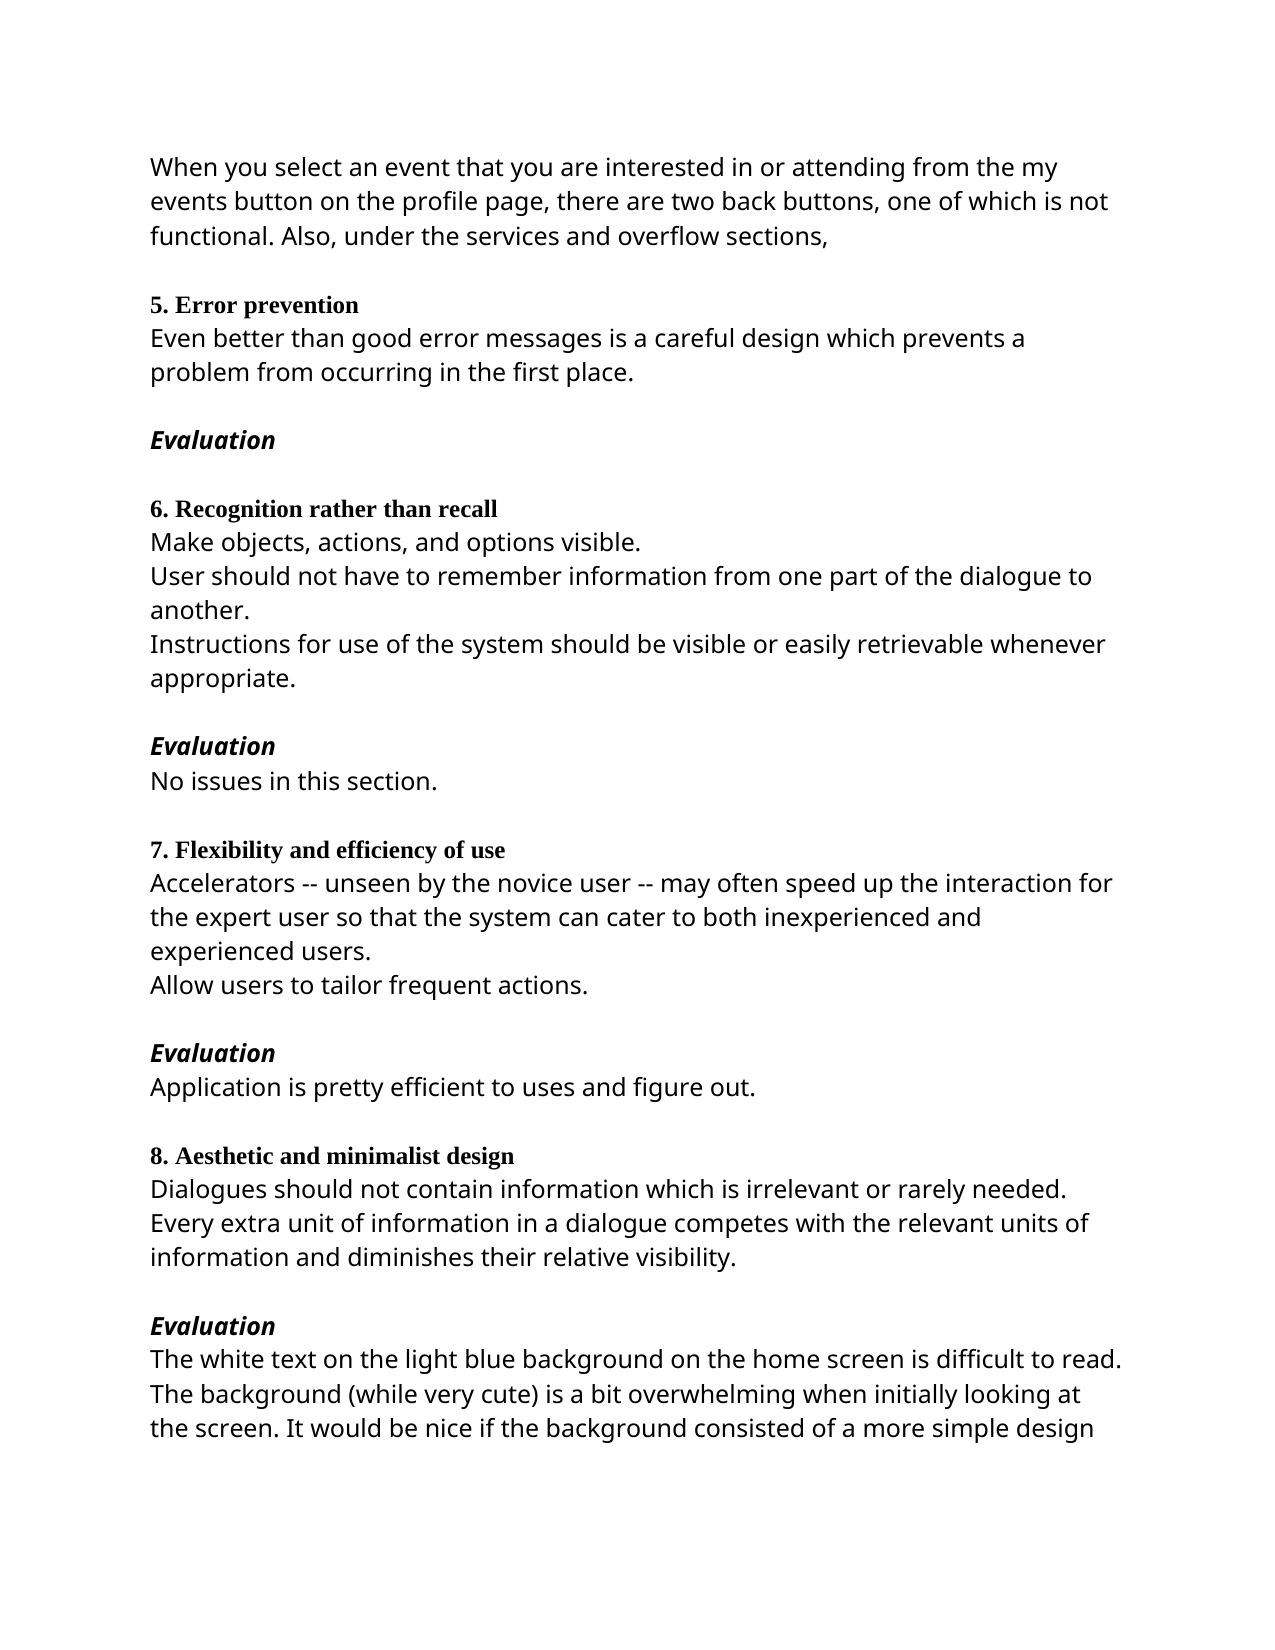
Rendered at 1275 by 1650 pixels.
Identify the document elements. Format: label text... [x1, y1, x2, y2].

text When you select an event that you are interested in or attending from the my events button on the profile page, there are two back buttons, one of which is not functional. Also, under the services and overflow sections, [150, 150, 1125, 252]
text No issues in this section. 7. Flexibility and efficiency of use Accelerators -- unseen by the novice user -- may often speed up the interaction for the expert user so that the system can cater to both inexperienced and experienced users. Allow users to tailor frequent actions. Evaluation [150, 763, 1125, 1070]
text 5. Error prevention Even better than good error messages is a careful design which prevents a problem from occurring in the first place. Evaluation 6. Recognition rather than recall Make objects, actions, and options visible. User should not have to remember information from one part of the dialogue to another. Instructions for use of the system should be visible or easily retrievable whenever appropriate. Evaluation [150, 252, 1125, 763]
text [150, 1070, 1125, 1444]
